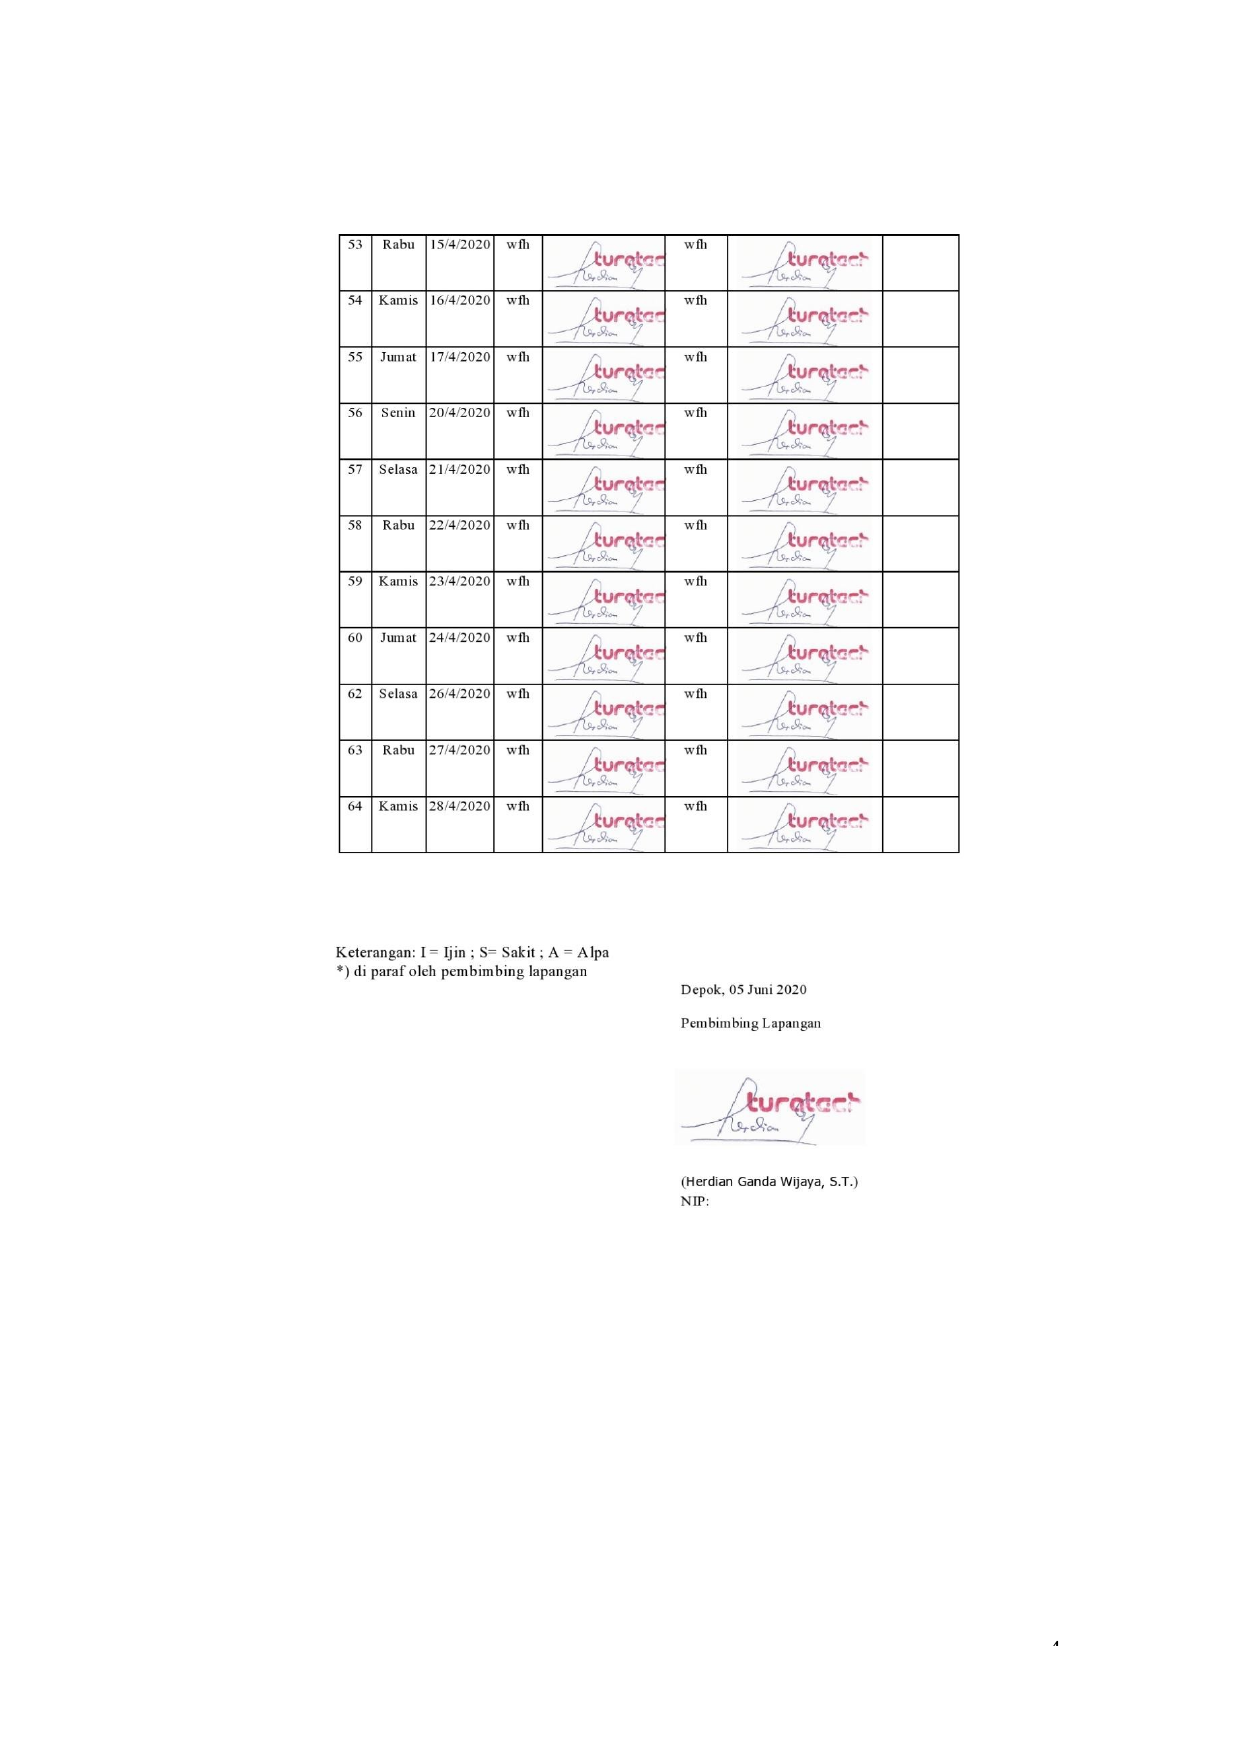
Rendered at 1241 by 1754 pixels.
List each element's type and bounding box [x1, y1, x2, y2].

picture [334, 234, 964, 1208]
